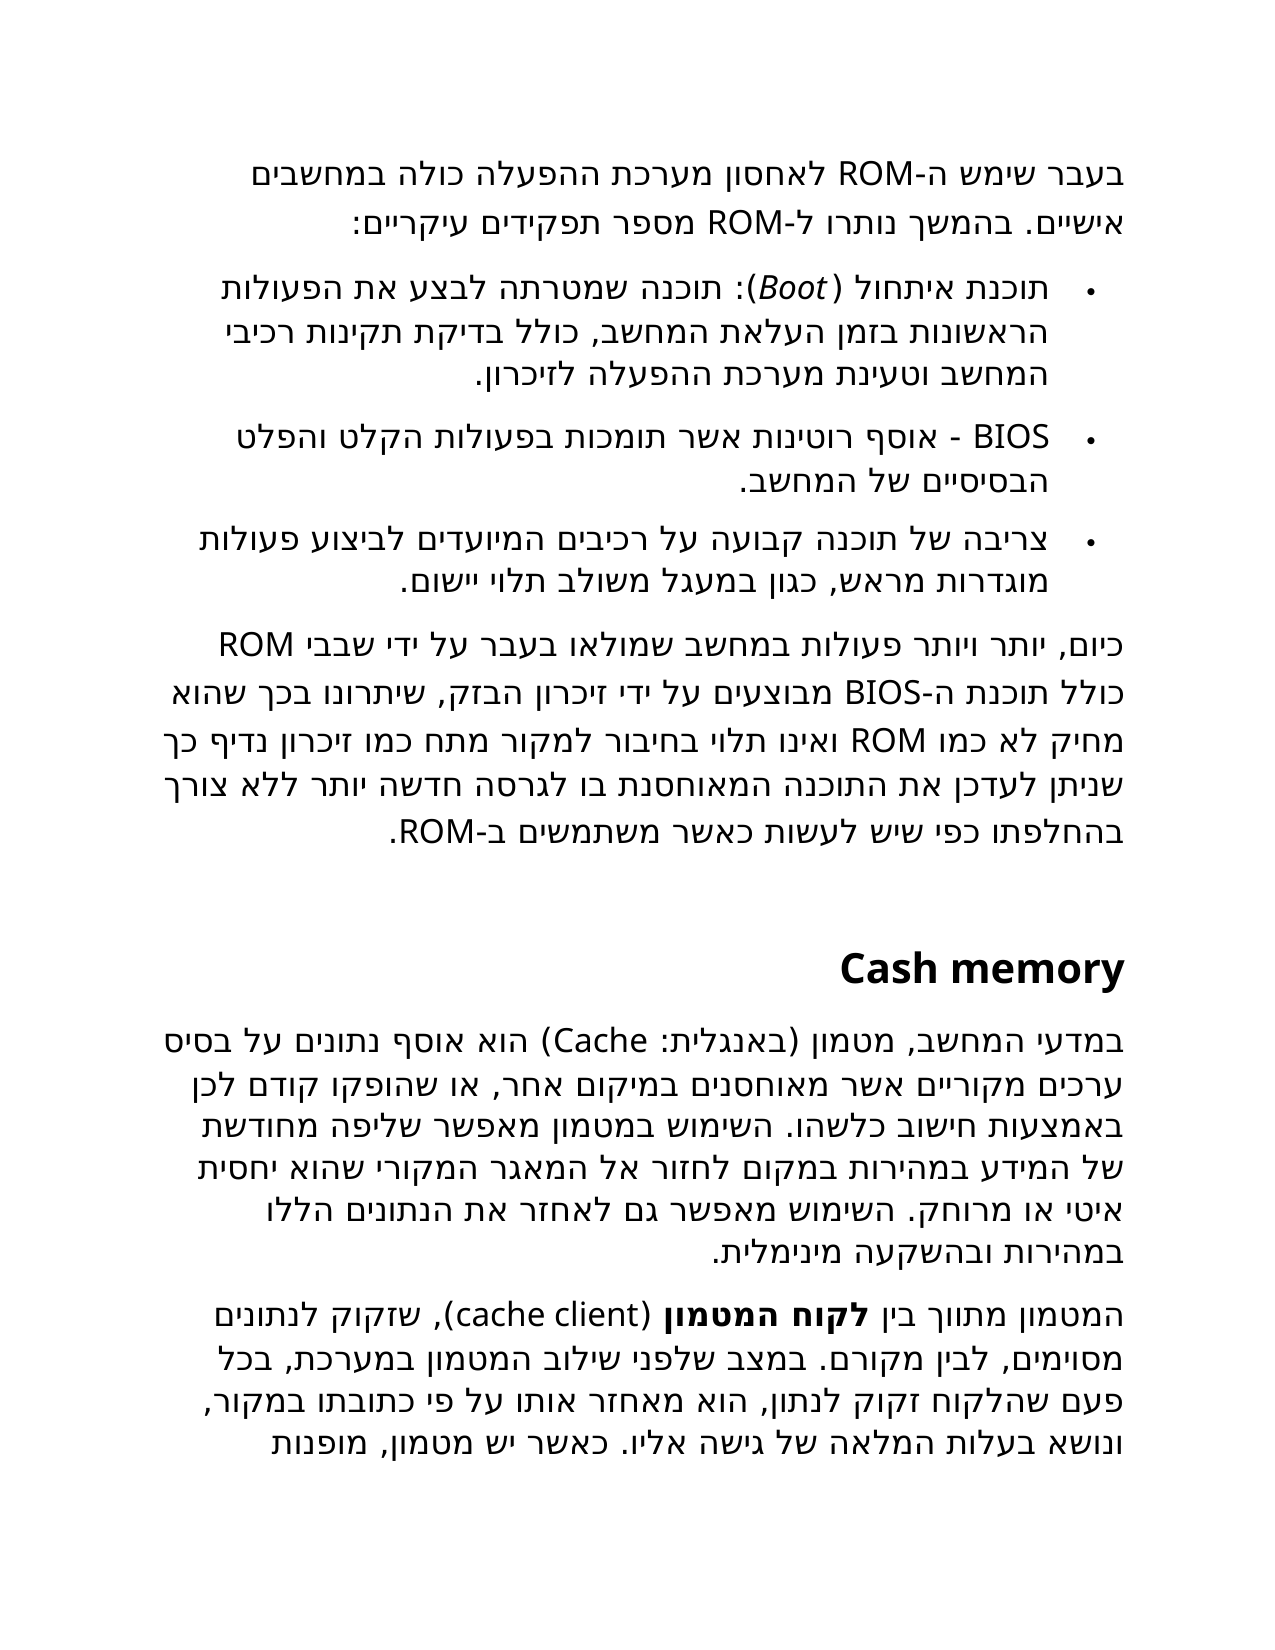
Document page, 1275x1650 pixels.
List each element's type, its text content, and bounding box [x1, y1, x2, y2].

list צריבה של תוכנה קבועה על רכיבים המיועדים לביצוע פעולות מוגדרות מראש, כגון במעגל משולב תלוי יישום. [150, 520, 1087, 601]
list תוכנת איתחול (Boot): תוכנה שמטרתה לבצע את הפעולות הראשונות בזמן העלאת המחשב, כולל בדיקת תקינות רכיבי המחשב וטעינת מערכת ההפעלה לזיכרון. [150, 264, 1087, 393]
list BIOS - אוסף רוטינות אשר תומכות בפעולות הקלט והפלט הבסיסיים של המחשב. [150, 413, 1087, 500]
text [150, 1291, 1125, 1462]
text כיום, יותר ויותר פעולות במחשב שמולאו בעבר על ידי שבבי ROM כולל תוכנת ה-BIOS מבוצעים על ידי זיכרון הבזק, שיתרונו בכך שהוא מחיק לא כמו ROM ואינו תלוי בחיבור למקור מתח כמו זיכרון נדיף כך שניתן לעדכן את התוכנה המאוחסנת בו לגרסה חדשה יותר ללא צורך בהחלפתו כפי שיש לעשות כאשר משתמשים ב-ROM. [150, 620, 1125, 853]
text Cash memory [150, 939, 1125, 996]
text בעבר שימש ה-ROM לאחסון מערכת ההפעלה כולה במחשבים אישיים. בהמשך נותרו ל-ROM מספר תפקידים עיקריים: [150, 150, 1125, 244]
text במדעי המחשב, מטמון (באנגלית: Cache) הוא אוסף נתונים על בסיס ערכים מקוריים אשר מאוחסנים במיקום אחר, או שהופקו קודם לכן באמצעות חישוב כלשהו. השימוש במטמון מאפשר שליפה מחודשת של המידע במהירות במקום לחזור אל המאגר המקורי שהוא יחסית איטי או מרוחק. השימוש מאפשר גם לאחזר את הנתונים הללו במהירות ובהשקעה מינימלית. [150, 1017, 1125, 1271]
